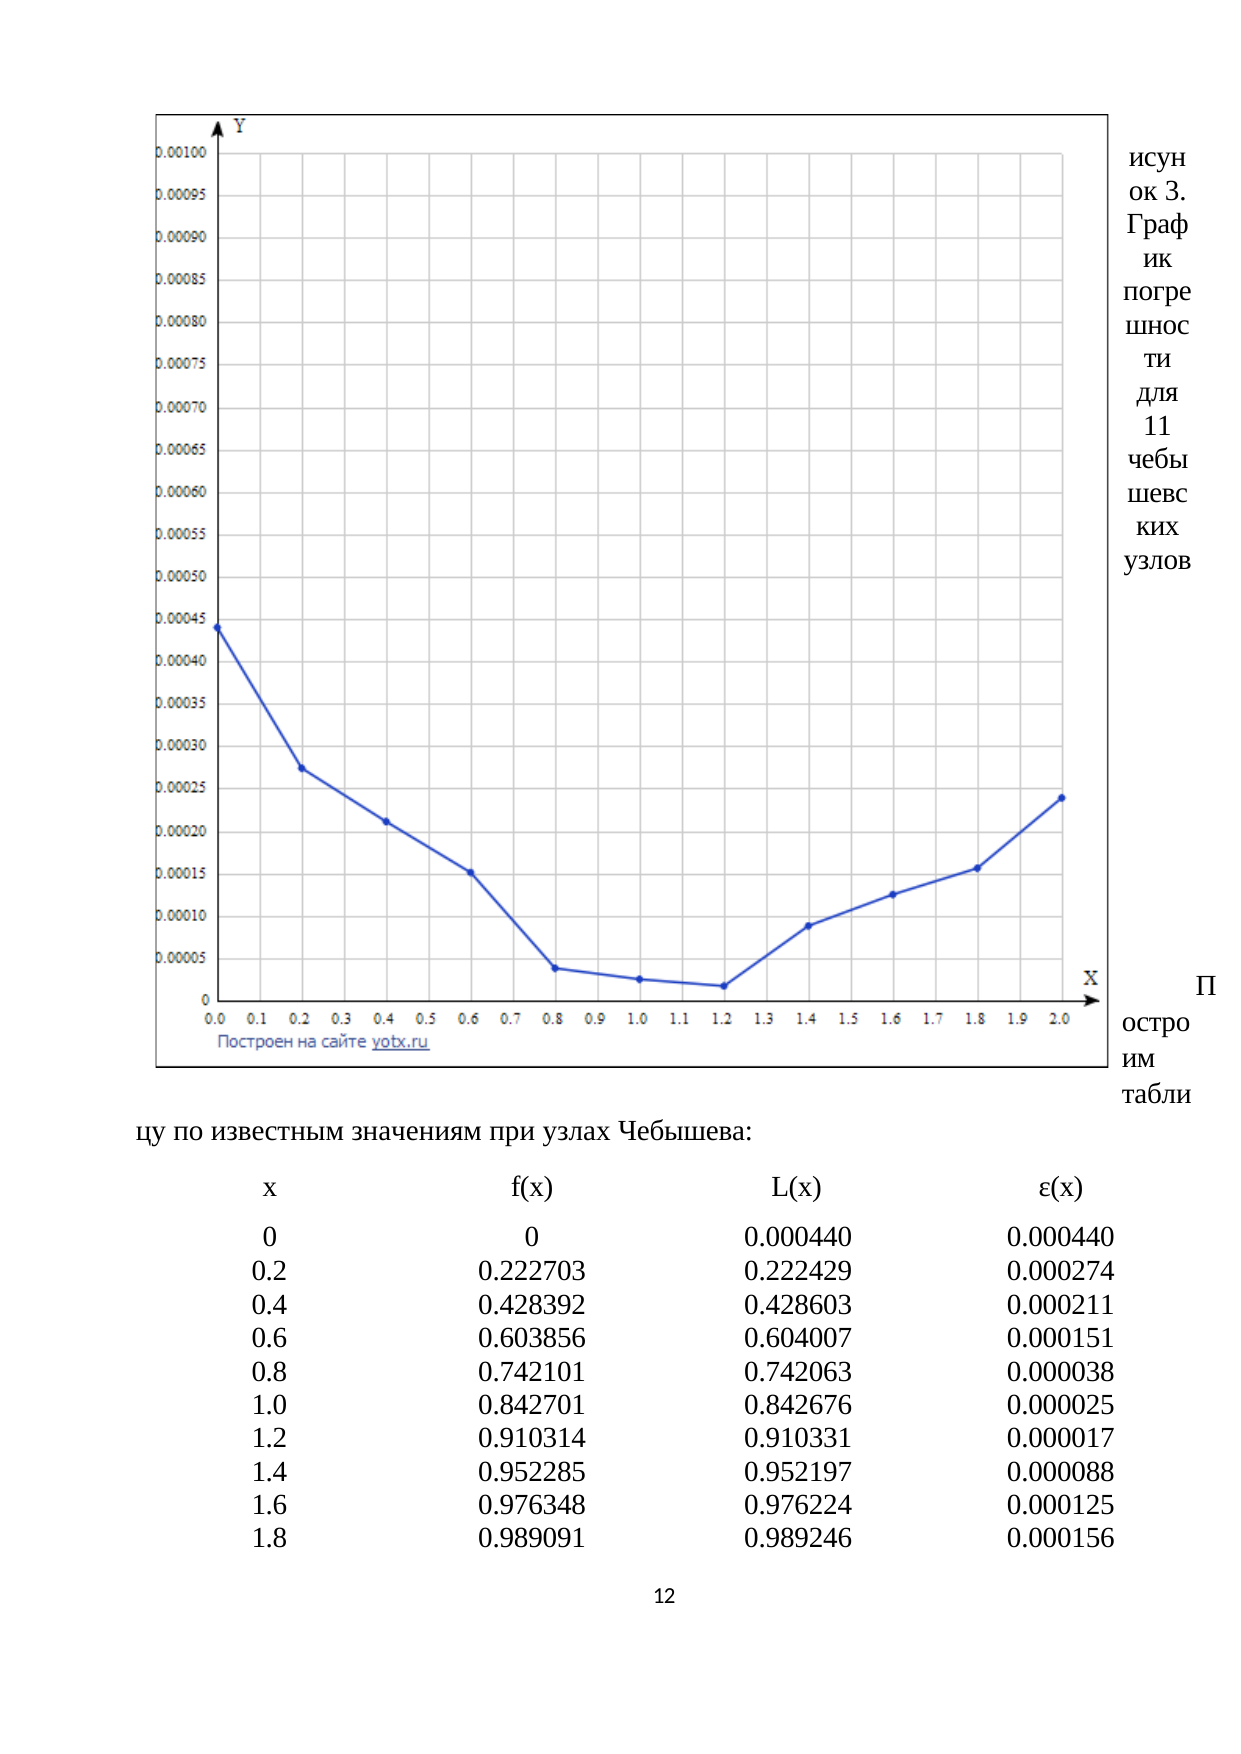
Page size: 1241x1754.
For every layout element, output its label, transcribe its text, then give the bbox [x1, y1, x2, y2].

table_cell 0.742063 [665, 1356, 929, 1389]
table_header ε(x) [929, 1170, 1120, 1212]
table_cell 0.000440 [929, 1212, 1120, 1255]
table_cell 0 [246, 1212, 382, 1255]
table_cell 1.4 [246, 1456, 382, 1489]
table_cell 0.976348 [383, 1490, 665, 1523]
table_cell 1.8 [246, 1523, 382, 1556]
table_cell 0.000125 [929, 1490, 1120, 1523]
table_cell 0.2 [246, 1255, 382, 1289]
table_cell 1.2 [246, 1423, 382, 1456]
table_cell 0.000151 [929, 1323, 1120, 1356]
table_cell 0.6 [246, 1323, 382, 1356]
text исун ок 3. Граф ик погре шнос ти для 11 [1122, 139, 1192, 441]
table_cell 0.952285 [383, 1456, 665, 1489]
table_cell 0.989246 [665, 1523, 929, 1556]
table_cell 0.842701 [383, 1389, 665, 1423]
table_cell 0.428392 [383, 1289, 665, 1322]
table_cell 0.222703 [383, 1255, 665, 1289]
table_cell 0.910314 [383, 1423, 665, 1456]
table_cell 0.000211 [929, 1289, 1120, 1322]
table_cell 0.604007 [665, 1323, 929, 1356]
text П [1112, 968, 1217, 1001]
table_cell 0.000038 [929, 1356, 1120, 1389]
table_cell 1.6 [246, 1490, 382, 1523]
table_cell 0.000088 [929, 1456, 1120, 1489]
table_cell 0.4 [246, 1289, 382, 1322]
table_header x [246, 1170, 382, 1212]
text чебы шевс ких узлов [1123, 441, 1192, 575]
table_cell 0.000017 [929, 1423, 1120, 1456]
table_cell 0.842676 [665, 1389, 929, 1423]
table_cell 0.910331 [665, 1423, 929, 1456]
table_header L(x) [665, 1170, 929, 1212]
table_cell 0.8 [246, 1356, 382, 1389]
table_cell 0 [383, 1212, 665, 1255]
table_cell 0.603856 [383, 1323, 665, 1356]
text цу по известным значениям при узлах Чебышева: [136, 1113, 1108, 1147]
text остро им табли [1122, 1004, 1193, 1110]
table_cell 0.742101 [383, 1356, 665, 1389]
table_cell 0.952197 [665, 1456, 929, 1489]
table_cell 0.000156 [929, 1523, 1120, 1556]
table_cell 0.989091 [383, 1523, 665, 1556]
table_cell 0.976224 [665, 1490, 929, 1523]
picture [155, 114, 1109, 1068]
table_cell 0.000274 [929, 1255, 1120, 1289]
table_cell 0.000440 [665, 1212, 929, 1255]
table_header f(x) [383, 1170, 665, 1212]
table_cell 0.428603 [665, 1289, 929, 1322]
table_cell 1.0 [246, 1389, 382, 1423]
table_cell 0.000025 [929, 1389, 1120, 1423]
table_cell 0.222429 [665, 1255, 929, 1289]
